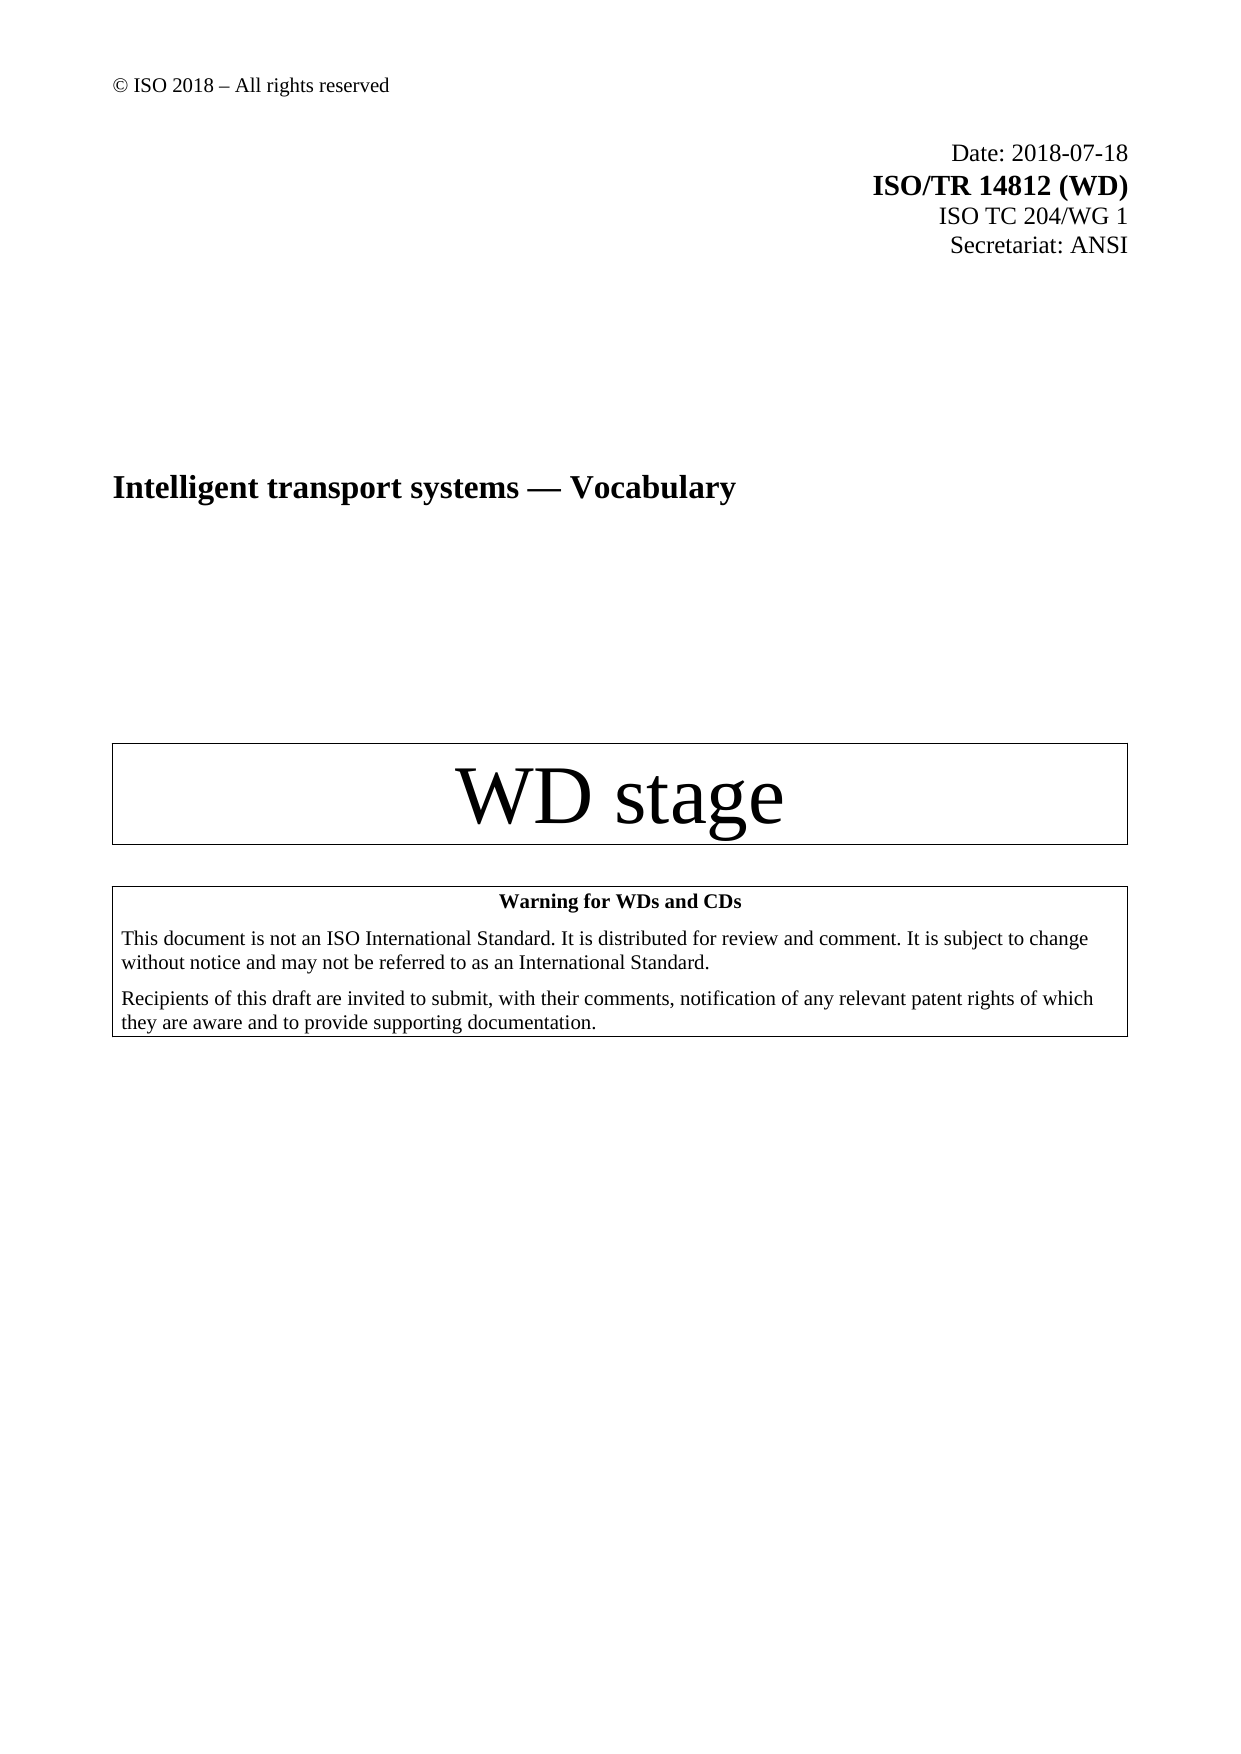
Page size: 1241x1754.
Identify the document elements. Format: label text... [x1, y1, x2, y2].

text WD stage [113, 744, 1127, 844]
text This document is not an ISO International Standard. It is distributed for review and comment. It is subject to change without notice and may not be referred to as an International Standard. [113, 922, 1127, 974]
text Warning for WDs and CDs [113, 887, 1127, 913]
text Recipients of this draft are invited to submit, with their comments, notification of any relevant patent rights of which they are aware and to provide supporting documentation. [113, 983, 1127, 1036]
text 2018-07-18(10) Proposal StageWD2018Vocabulary114812Technical Report Date: 2018-07-18 [112, 134, 1128, 168]
text Secretariat: ANSI [112, 230, 1128, 259]
text ISO/TR 14812 (WD) [112, 168, 1128, 201]
text ISO TC 204/WG 1 [112, 201, 1128, 230]
text Intelligent transport systems — Vocabulary [112, 467, 1128, 506]
